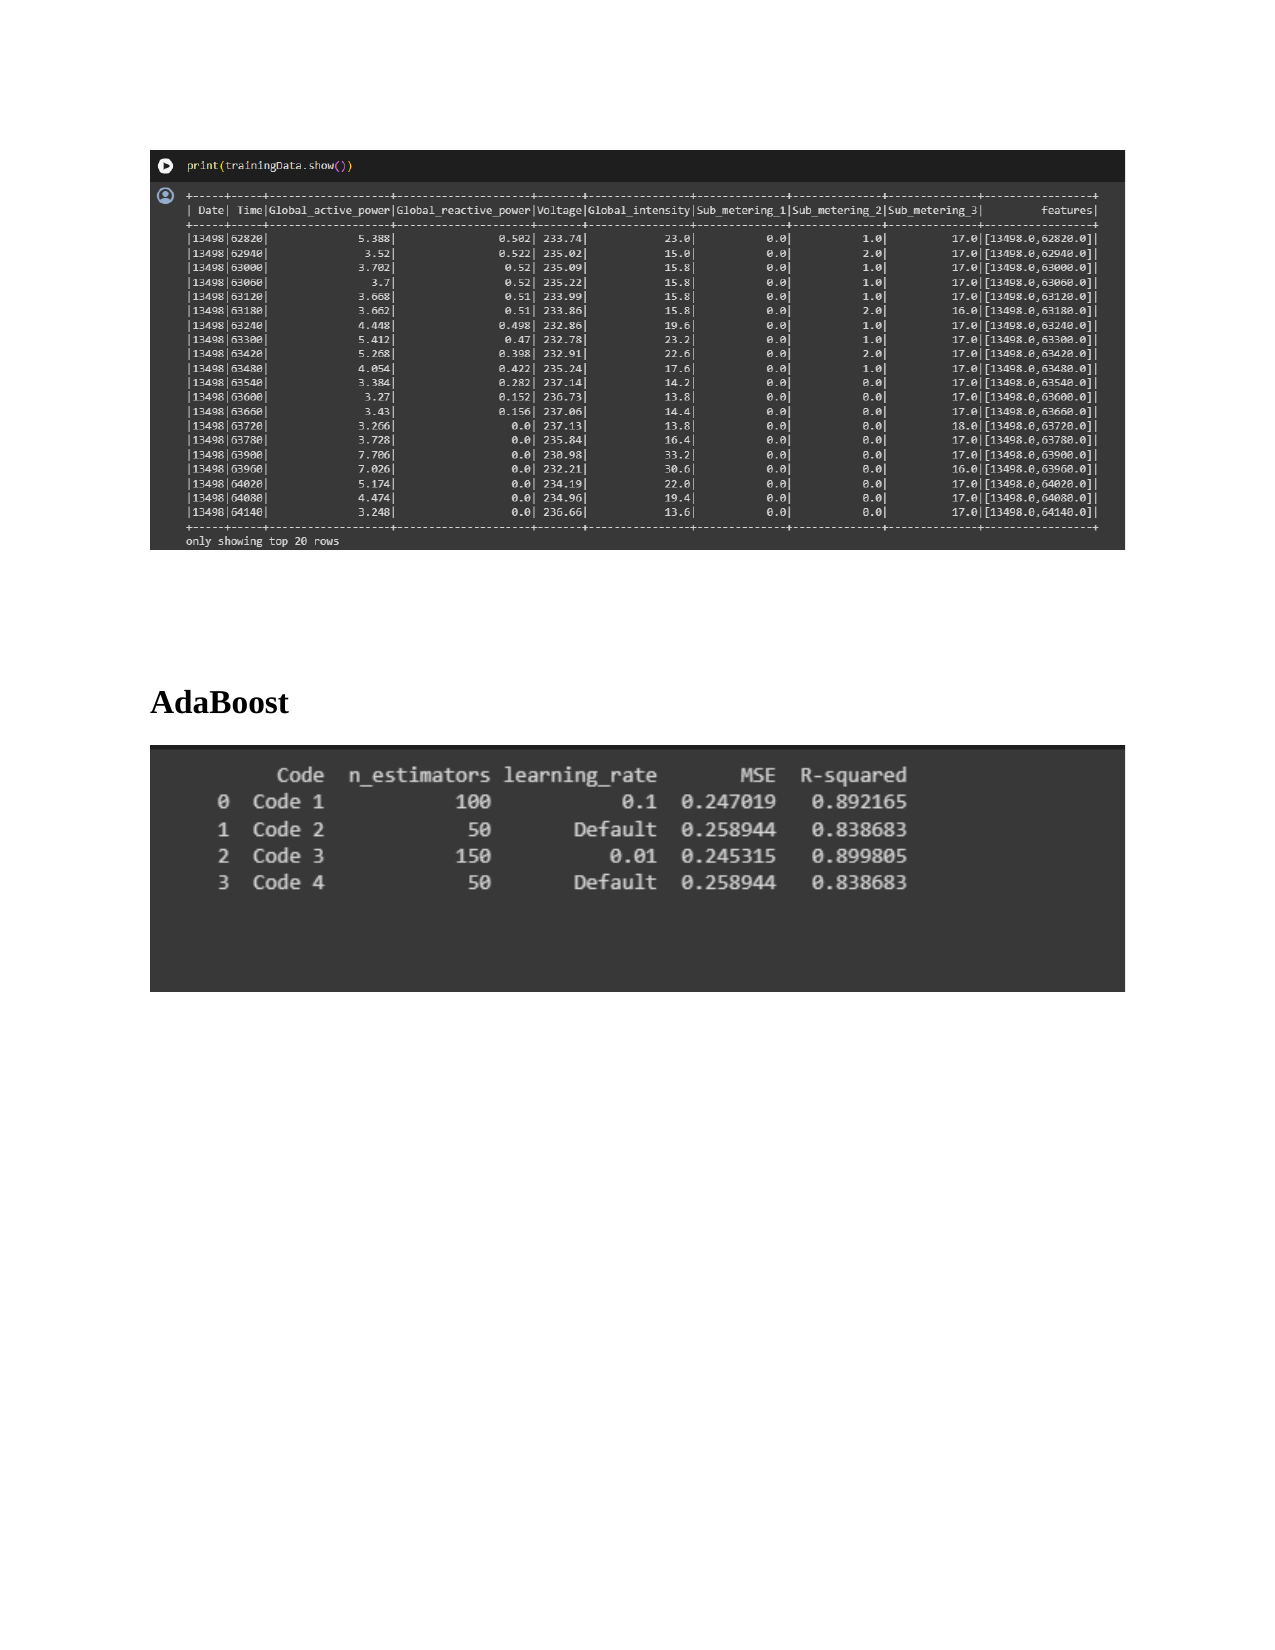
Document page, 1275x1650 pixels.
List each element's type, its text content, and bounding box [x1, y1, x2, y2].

picture [150, 745, 1125, 992]
text AdaBoost [150, 682, 1125, 721]
picture [150, 150, 1125, 550]
